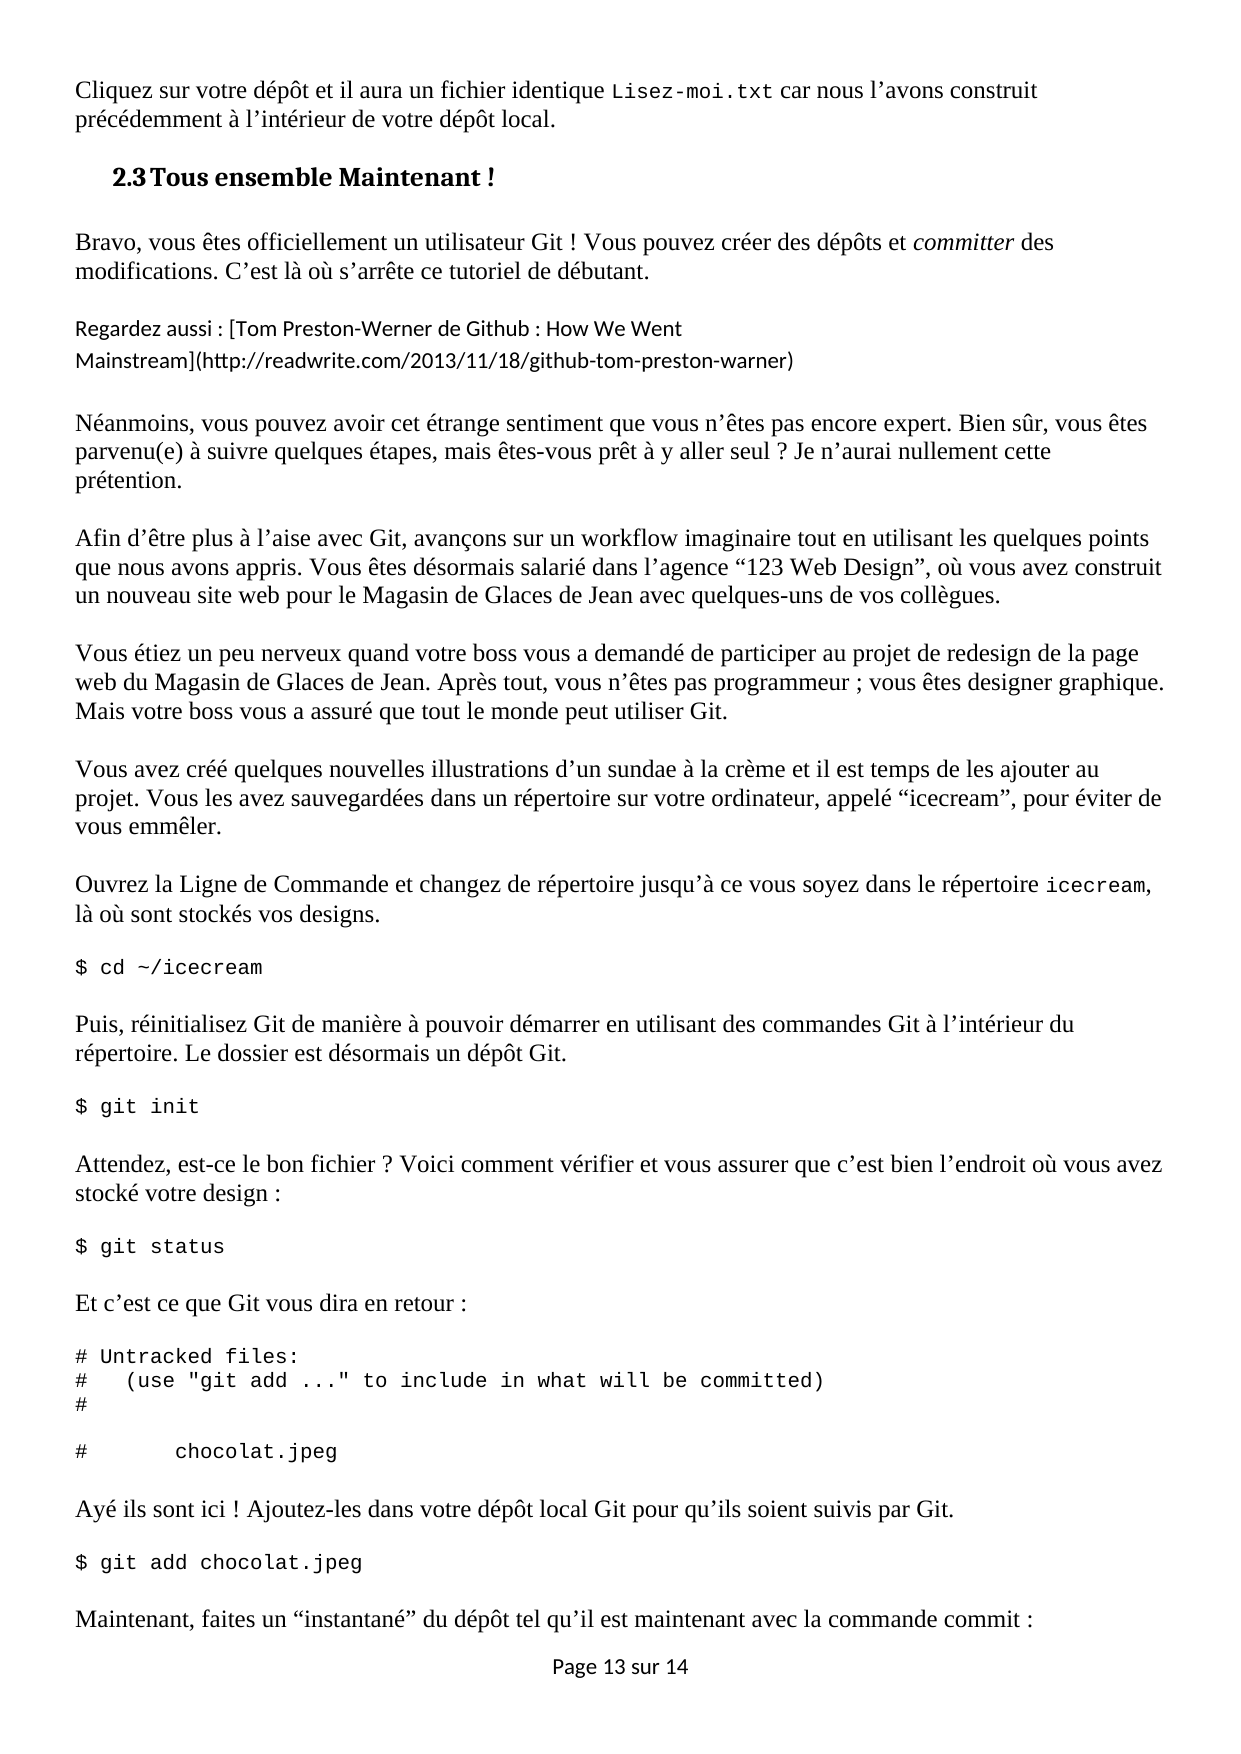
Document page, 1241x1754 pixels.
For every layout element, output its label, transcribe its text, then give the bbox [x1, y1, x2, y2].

text Maintenant, faites un “instantané” du dépôt tel qu’il est maintenant avec la commande commit : [75, 1604, 1165, 1633]
text Attendez, est-ce le bon fichier ? Voici comment vérifier et vous assurer que c’est bien l’endroit où vous avez stocké votre design : [75, 1149, 1165, 1207]
text # Untracked files: [75, 1346, 1165, 1370]
text # [75, 1394, 1165, 1417]
subtitle Tous ensemble Maintenant ! [112, 162, 1165, 194]
text Bravo, vous êtes officiellement un utilisateur Git ! Vous pouvez créer des dépôts et committer des modifications. C’est là où s’arrête ce tutoriel de débutant. [75, 227, 1165, 285]
text Ayé ils sont ici ! Ajoutez-les dans votre dépôt local Git pour qu’ils soient suivis par Git. [75, 1494, 1165, 1523]
text # chocolat.jpeg [75, 1441, 1165, 1465]
text Vous étiez un peu nerveux quand votre boss vous a demandé de participer au projet de redesign de la page web du Magasin de Glaces de Jean. Après tout, vous n’êtes pas programmeur ; vous êtes designer graphique. Mais votre boss vous a assuré que tout le monde peut utiliser Git. [75, 638, 1165, 725]
text Vous avez créé quelques nouvelles illustrations d’un sundae à la crème et il est temps de les ajouter au projet. Vous les avez sauvegardées dans un répertoire sur votre ordinateur, appelé “icecream”, pour éviter de vous emmêler. [75, 754, 1165, 840]
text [75, 75, 1165, 133]
text $ git init [75, 1096, 1165, 1120]
text Afin d’être plus à l’aise avec Git, avançons sur un workflow imaginaire tout en utilisant les quelques points que nous avons appris. Vous êtes désormais salarié dans l’agence “123 Web Design”, où vous avez construit un nouveau site web pour le Magasin de Glaces de Jean avec quelques-uns de vos collègues. [75, 523, 1165, 609]
text Néanmoins, vous pouvez avoir cet étrange sentiment que vous n’êtes pas encore expert. Bien sûr, vous êtes parvenu(e) à suivre quelques étapes, mais êtes-vous prêt à y aller seul ? Je n’aurai nullement cette prétention. [75, 408, 1165, 494]
text $ git status [75, 1236, 1165, 1259]
text Et c’est ce que Git vous dira en retour : [75, 1288, 1165, 1317]
text Puis, réinitialisez Git de manière à pouvoir démarrer en utilisant des commandes Git à l’intérieur du répertoire. Le dossier est désormais un dépôt Git. [75, 1009, 1165, 1067]
text $ git add chocolat.jpeg [75, 1552, 1165, 1575]
text $ cd ~/icecream [75, 957, 1165, 980]
text # (use "git add ..." to include in what will be committed) [75, 1370, 1165, 1394]
text Ouvrez la Ligne de Commande et changez de répertoire jusqu’à ce vous soyez dans le répertoire icecream, là où sont stockés vos designs. [75, 869, 1165, 928]
text Regardez aussi : [Tom Preston-Werner de Github : How We Went Mainstream](http://readwrite.com/2013/11/18/github-tom-preston-warner) [75, 314, 1165, 374]
